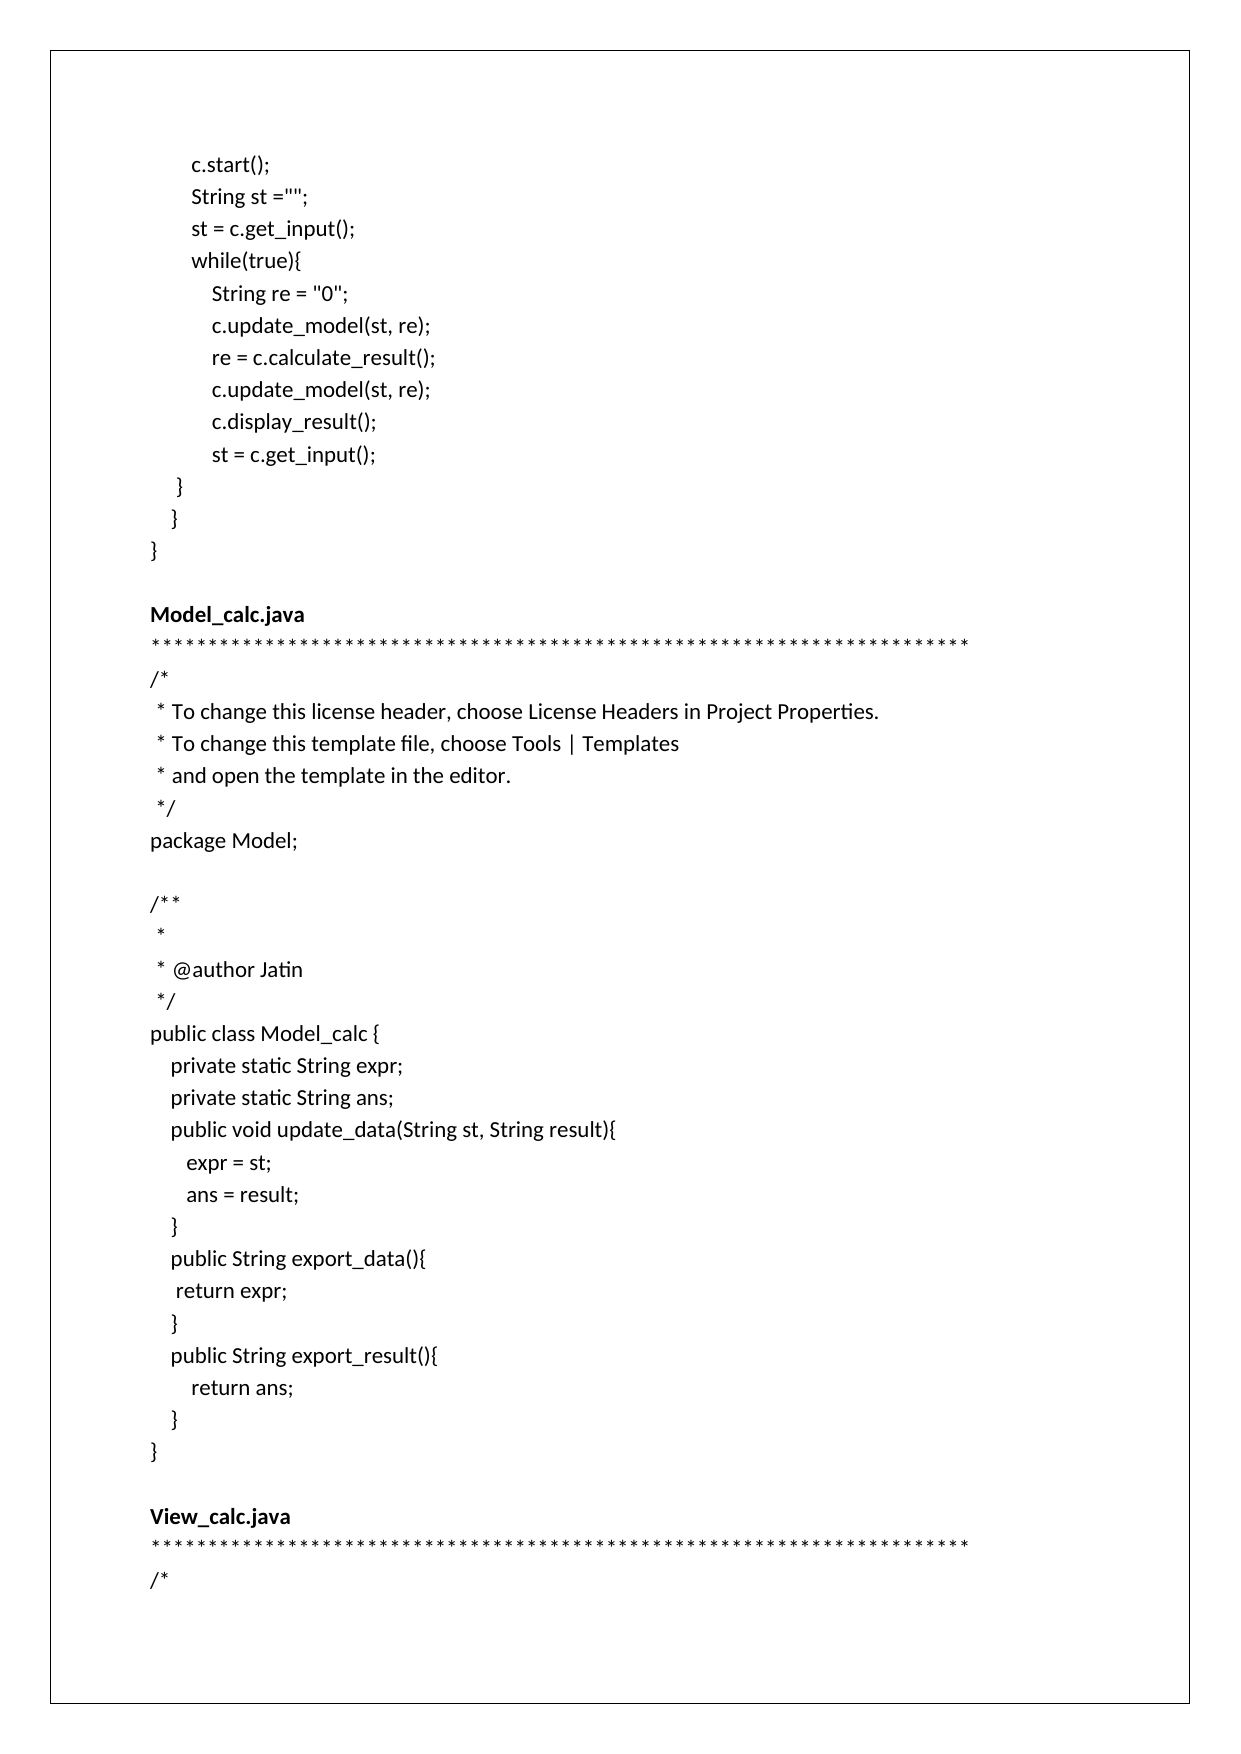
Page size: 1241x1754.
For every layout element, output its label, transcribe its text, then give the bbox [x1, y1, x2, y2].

text } [150, 1405, 1090, 1433]
text * and open the template in the editor. [150, 762, 1090, 789]
text /* [150, 665, 1090, 693]
text public void update_data(String st, String result){ [150, 1116, 1090, 1144]
text c.start(); [150, 150, 1090, 178]
text return expr; [150, 1277, 1090, 1304]
text * To change this template file, choose Tools | Templates [150, 729, 1090, 757]
text c.display_result(); [150, 407, 1090, 436]
text } [150, 1437, 1090, 1466]
text } [150, 536, 1090, 564]
text private static String ans; [150, 1083, 1090, 1111]
text expr = st; [150, 1148, 1090, 1176]
text View_calc.java [150, 1502, 1090, 1530]
text * @author Jatin [150, 955, 1090, 983]
text while(true){ [150, 247, 1090, 274]
text Model_calc.java [150, 601, 1090, 629]
text package Model; [150, 826, 1090, 854]
text return ans; [150, 1373, 1090, 1401]
text ans = result; [150, 1180, 1090, 1208]
text } [150, 1212, 1090, 1240]
text public class Model_calc { [150, 1019, 1090, 1047]
text ************************************************************************ [150, 1534, 1090, 1562]
text * To change this license header, choose License Headers in Project Properties. [150, 697, 1090, 725]
text * [150, 922, 1090, 951]
text c.update_model(st, re); [150, 311, 1090, 339]
text String st =""; [150, 182, 1090, 210]
text } [150, 504, 1090, 532]
text } [150, 472, 1090, 500]
text ************************************************************************ [150, 633, 1090, 661]
text String re = "0"; [150, 279, 1090, 307]
text st = c.get_input(); [150, 440, 1090, 468]
text public String export_result(){ [150, 1341, 1090, 1369]
text private static String expr; [150, 1051, 1090, 1079]
text public String export_data(){ [150, 1244, 1090, 1272]
text re = c.calculate_result(); [150, 343, 1090, 371]
text */ [150, 794, 1090, 822]
text } [150, 1309, 1090, 1337]
text */ [150, 987, 1090, 1015]
text /** [150, 890, 1090, 918]
text c.update_model(st, re); [150, 375, 1090, 403]
text st = c.get_input(); [150, 214, 1090, 242]
text /* [150, 1566, 1090, 1594]
